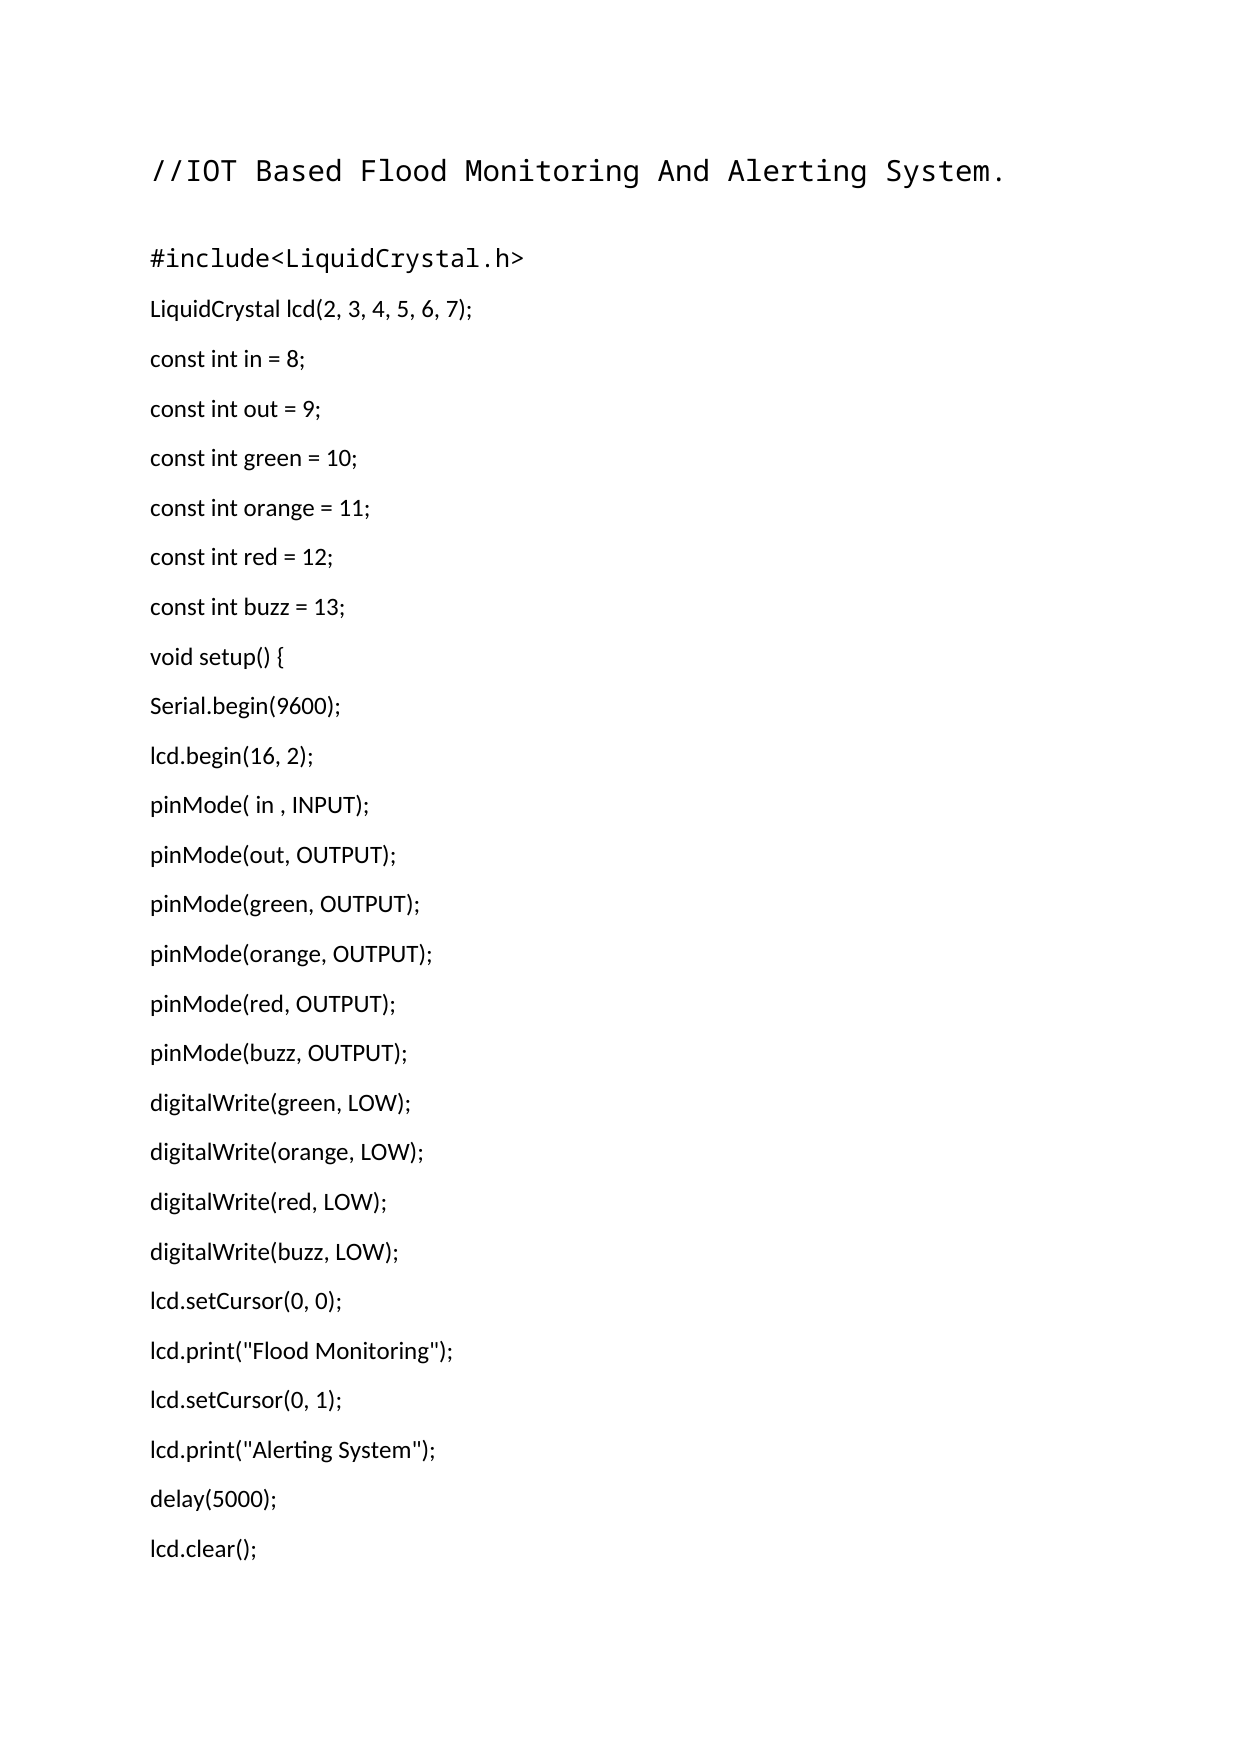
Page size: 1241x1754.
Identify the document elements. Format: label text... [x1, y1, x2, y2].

text lcd.setCursor(0, 1); [150, 1384, 1090, 1415]
text lcd.print("Alerting System"); [150, 1434, 1090, 1464]
text const int in = 8; [150, 343, 1090, 374]
text lcd.print("Flood Monitoring"); [150, 1335, 1090, 1365]
text pinMode(red, OUTPUT); [150, 988, 1090, 1018]
text lcd.clear(); [150, 1533, 1090, 1564]
text const int red = 12; [150, 542, 1090, 572]
text delay(5000); [150, 1484, 1090, 1514]
text digitalWrite(buzz, LOW); [150, 1236, 1090, 1266]
text const int buzz = 13; [150, 591, 1090, 622]
text const int out = 9; [150, 393, 1090, 423]
text pinMode( in , INPUT); [150, 789, 1090, 820]
text const int orange = 11; [150, 492, 1090, 522]
text digitalWrite(green, LOW); [150, 1087, 1090, 1117]
text Serial.begin(9600); [150, 690, 1090, 721]
text #include<LiquidCrystal.h> [150, 209, 1090, 274]
text const int green = 10; [150, 442, 1090, 473]
text //IOT Based Flood Monitoring And Alerting System. [150, 150, 1090, 190]
text digitalWrite(orange, LOW); [150, 1137, 1090, 1167]
text pinMode(green, OUTPUT); [150, 889, 1090, 919]
text digitalWrite(red, LOW); [150, 1186, 1090, 1217]
text pinMode(out, OUTPUT); [150, 839, 1090, 869]
text void setup() { [150, 641, 1090, 671]
text pinMode(buzz, OUTPUT); [150, 1037, 1090, 1068]
text lcd.setCursor(0, 0); [150, 1285, 1090, 1316]
text lcd.begin(16, 2); [150, 740, 1090, 770]
text LiquidCrystal lcd(2, 3, 4, 5, 6, 7); [150, 294, 1090, 324]
text pinMode(orange, OUTPUT); [150, 938, 1090, 969]
